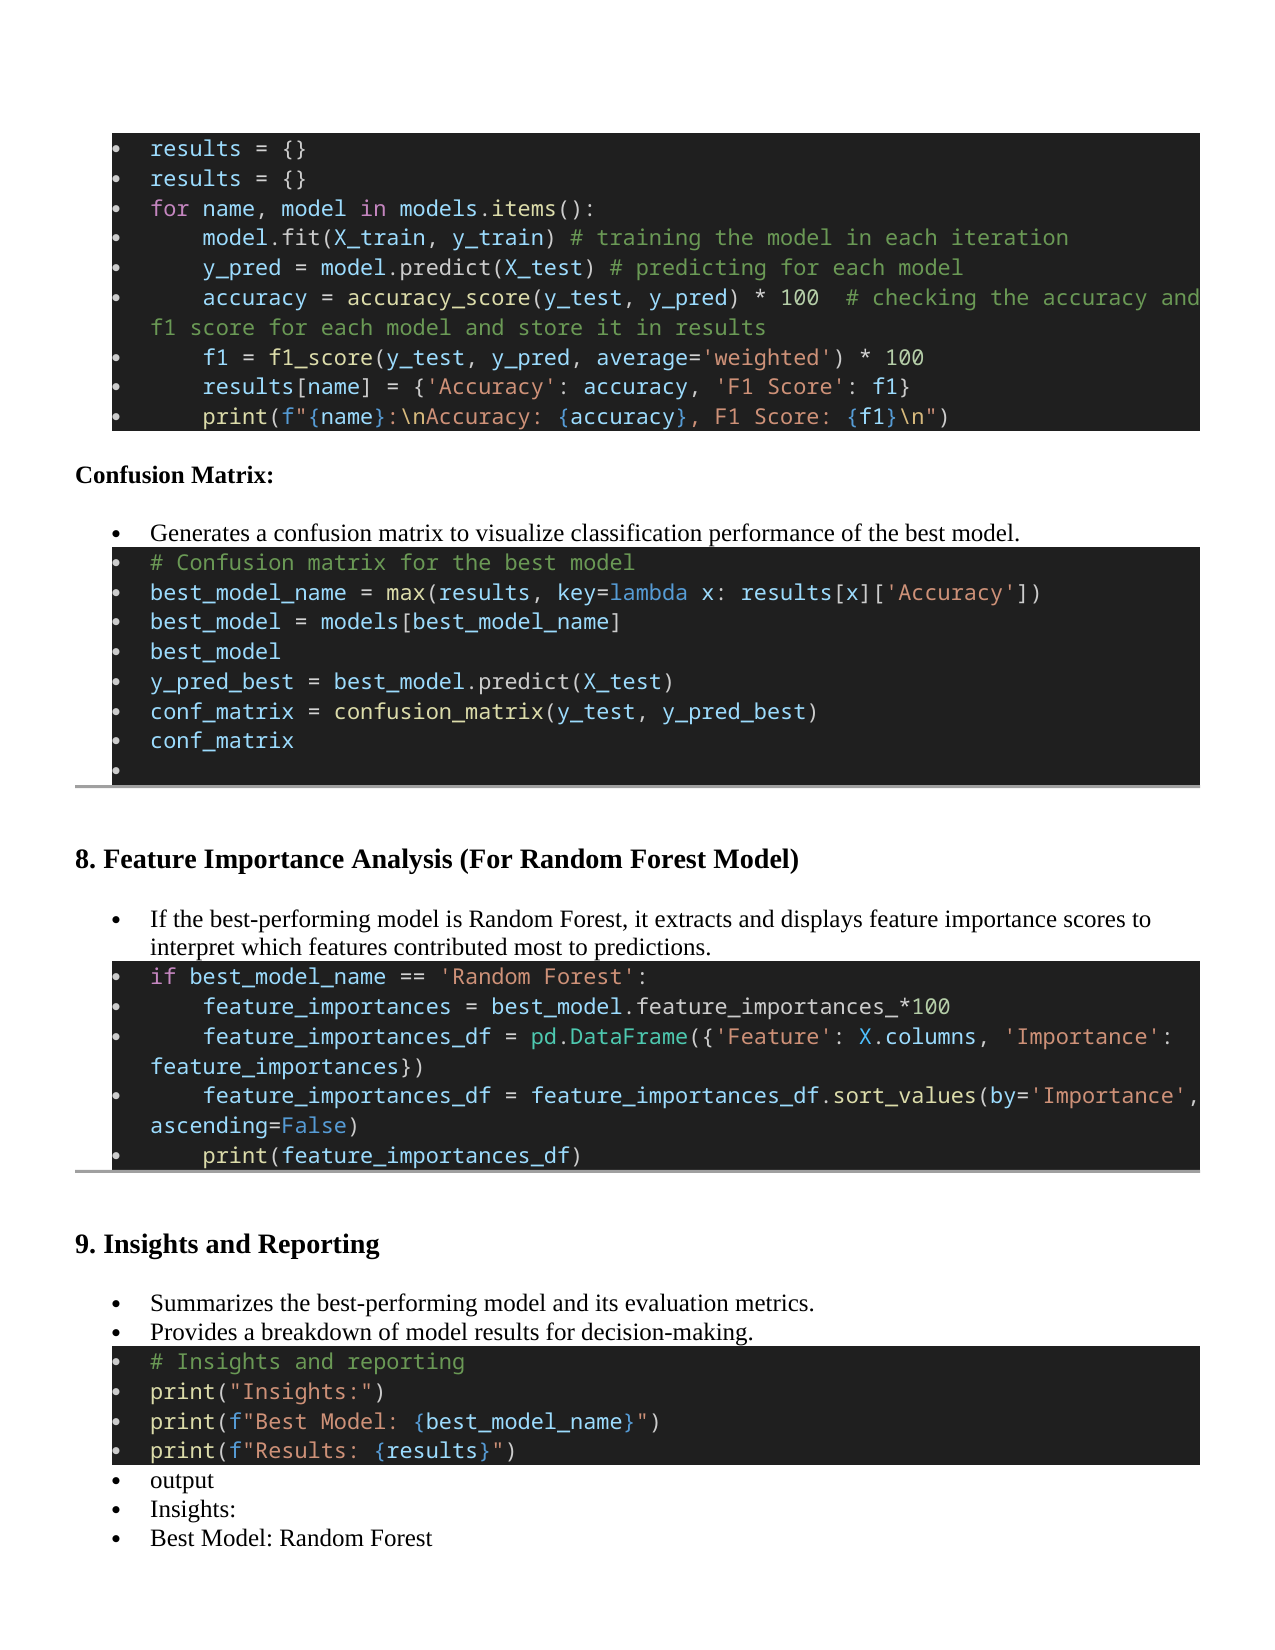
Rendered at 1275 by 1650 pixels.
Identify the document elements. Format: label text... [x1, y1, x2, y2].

list print(feature_importances_df) [112, 1140, 1200, 1169]
list # Confusion matrix for the best model [112, 547, 1200, 576]
list print(f"Results: {results}") [112, 1435, 1200, 1465]
list conf_matrix = confusion_matrix(y_test, y_pred_best) [112, 696, 1200, 725]
text Confusion Matrix: [75, 460, 1200, 489]
list y_pred_best = best_model.predict(X_test) [112, 666, 1200, 696]
list model.fit(X_train, y_train) # training the model in each iteration [112, 222, 1200, 252]
list Insights: [112, 1494, 1200, 1523]
text 8. Feature Importance Analysis (For Random Forest Model) [75, 842, 1200, 874]
list print(f"Best Model: {best_model_name}") [112, 1406, 1200, 1435]
list results[name] = {'Accuracy': accuracy, 'F1 Score': f1} [112, 371, 1200, 401]
list feature_importances = best_model.feature_importances_*100 [112, 991, 1200, 1021]
list results = {} [112, 133, 1200, 163]
list print("Insights:") [112, 1376, 1200, 1406]
list best_model [112, 636, 1200, 666]
list If the best-performing model is Random Forest, it extracts and displays feature importance scores to interpret which features contributed most to predictions. [112, 904, 1200, 961]
list feature_importances_df = feature_importances_df.sort_values(by='Importance', ascending=False) [112, 1080, 1200, 1140]
list output [112, 1465, 1200, 1494]
list Best Model: Random Forest [112, 1523, 1200, 1551]
list Summarizes the best-performing model and its evaluation metrics. [112, 1288, 1200, 1317]
list results = {} [112, 163, 1200, 192]
list feature_importances_df = pd.DataFrame({'Feature': X.columns, 'Importance': feature_importances}) [112, 1021, 1200, 1080]
list print(f"{name}:\nAccuracy: {accuracy}, F1 Score: {f1}\n") [112, 401, 1200, 431]
list conf_matrix [112, 725, 1200, 755]
list y_pred = model.predict(X_test) # predicting for each model [112, 252, 1200, 282]
text 9. Insights and Reporting [75, 1227, 1200, 1259]
list # Insights and reporting [112, 1346, 1200, 1376]
list f1 = f1_score(y_test, y_pred, average='weighted') * 100 [112, 341, 1200, 371]
list for name, model in models.items(): [112, 192, 1200, 222]
list accuracy = accuracy_score(y_test, y_pred) * 100 # checking the accuracy and f1 score for each model and store it in results [112, 282, 1200, 341]
list if best_model_name == 'Random Forest': [112, 961, 1200, 991]
list best_model_name = max(results, key=lambda x: results[x]['Accuracy']) [112, 576, 1200, 606]
list best_model = models[best_model_name] [112, 606, 1200, 636]
list Generates a confusion matrix to visualize classification performance of the best model. [112, 518, 1200, 547]
list Provides a breakdown of model results for decision-making. [112, 1317, 1200, 1346]
